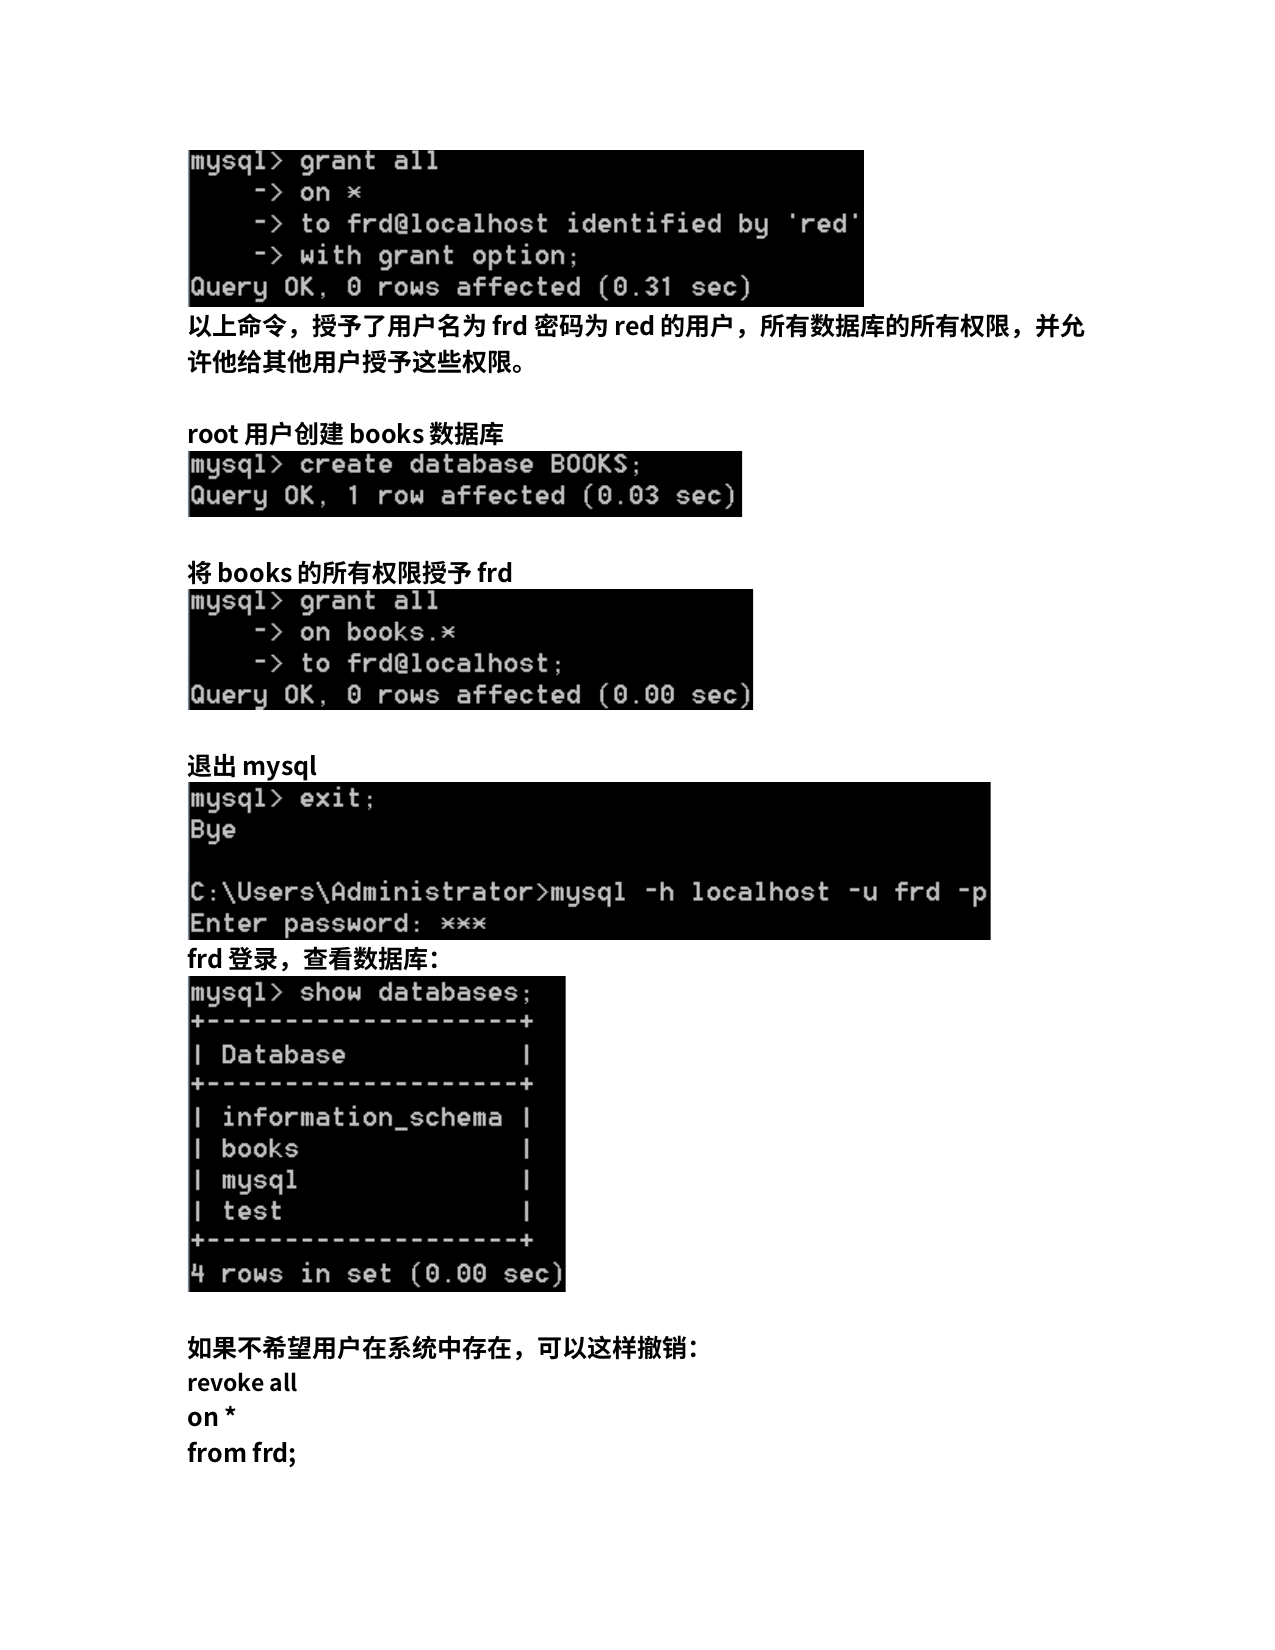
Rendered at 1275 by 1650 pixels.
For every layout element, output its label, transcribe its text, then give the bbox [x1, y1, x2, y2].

text from frd; [187, 1434, 1087, 1470]
text 如果不希望用户在系统中存在，可以这样撤销： [187, 1328, 1087, 1364]
text revoke all [187, 1364, 1087, 1398]
text 以上命令，授予了用户名为frd 密码为red的用户，所有数据库的所有权限，并允许他给其他用户授予这些权限。 [187, 306, 1087, 379]
text 将books的所有权限授予frd [187, 553, 1087, 589]
text frd登录，查看数据库： [187, 940, 1087, 976]
text 退出mysql [187, 746, 1087, 782]
text on * [187, 1398, 1087, 1434]
text root用户创建books数据库 [187, 415, 1087, 451]
